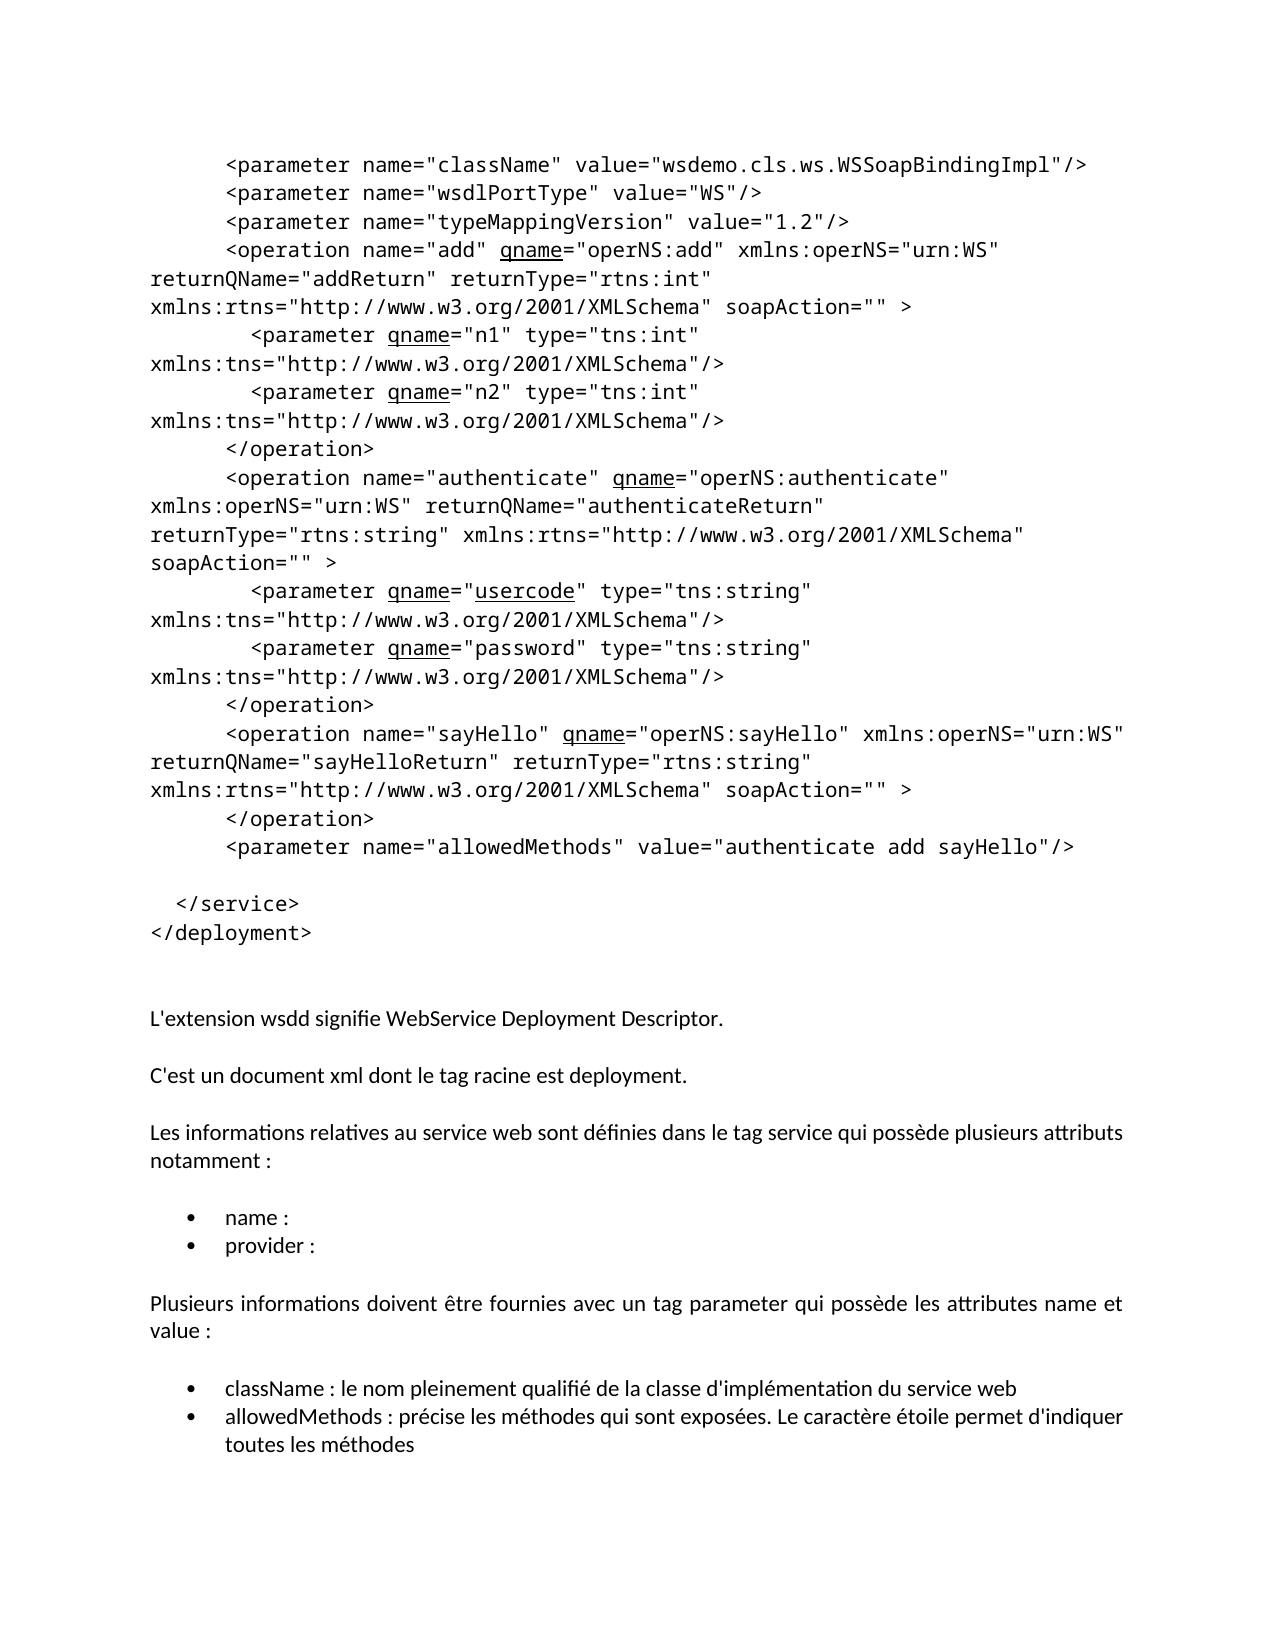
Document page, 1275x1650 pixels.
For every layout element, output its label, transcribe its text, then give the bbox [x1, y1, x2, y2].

text </operation> [150, 690, 1125, 719]
text <parameter qname="password" type="tns:string" xmlns:tns="http://www.w3.org/2001/XMLSchema"/> [150, 633, 1125, 690]
text Les informations relatives au service web sont définies dans le tag service qui possède plusieurs attributs notamment : [150, 1118, 1125, 1174]
text <operation name="add" qname="operNS:add" xmlns:operNS="urn:WS" returnQName="addReturn" returnType="rtns:int" xmlns:rtns="http://www.w3.org/2001/XMLSchema" soapAction="" > [150, 235, 1125, 321]
list allowedMethods : précise les méthodes qui sont exposées. Le caractère étoile permet d'indiquer toutes les méthodes [187, 1402, 1125, 1458]
text </operation> [150, 804, 1125, 832]
text Plusieurs informations doivent être fournies avec un tag parameter qui possède les attributes name et value : [150, 1289, 1125, 1345]
list provider : [187, 1231, 1125, 1259]
text <parameter name="typeMappingVersion" value="1.2"/> [150, 207, 1125, 235]
text L'extension wsdd signifie WebService Deployment Descriptor. [150, 1004, 1125, 1032]
text </service> [150, 889, 1125, 918]
text <parameter qname="usercode" type="tns:string" xmlns:tns="http://www.w3.org/2001/XMLSchema"/> [150, 577, 1125, 633]
list name : [187, 1203, 1125, 1231]
text <parameter name="className" value="wsdemo.cls.ws.WSSoapBindingImpl"/> [150, 150, 1125, 178]
text <parameter name="allowedMethods" value="authenticate add sayHello"/> [150, 832, 1125, 861]
text C'est un document xml dont le tag racine est deployment. [150, 1061, 1125, 1089]
text <parameter qname="n2" type="tns:int" xmlns:tns="http://www.w3.org/2001/XMLSchema"/> [150, 377, 1125, 434]
text <operation name="sayHello" qname="operNS:sayHello" xmlns:operNS="urn:WS" returnQName="sayHelloReturn" returnType="rtns:string" xmlns:rtns="http://www.w3.org/2001/XMLSchema" soapAction="" > [150, 719, 1125, 804]
text <operation name="authenticate" qname="operNS:authenticate" xmlns:operNS="urn:WS" returnQName="authenticateReturn" returnType="rtns:string" xmlns:rtns="http://www.w3.org/2001/XMLSchema" soapAction="" > [150, 463, 1125, 577]
list className : le nom pleinement qualifié de la classe d'implémentation du service web [187, 1374, 1125, 1402]
text <parameter qname="n1" type="tns:int" xmlns:tns="http://www.w3.org/2001/XMLSchema"/> [150, 321, 1125, 377]
text </operation> [150, 434, 1125, 463]
text <parameter name="wsdlPortType" value="WS"/> [150, 178, 1125, 207]
text </deployment> [150, 918, 1125, 946]
